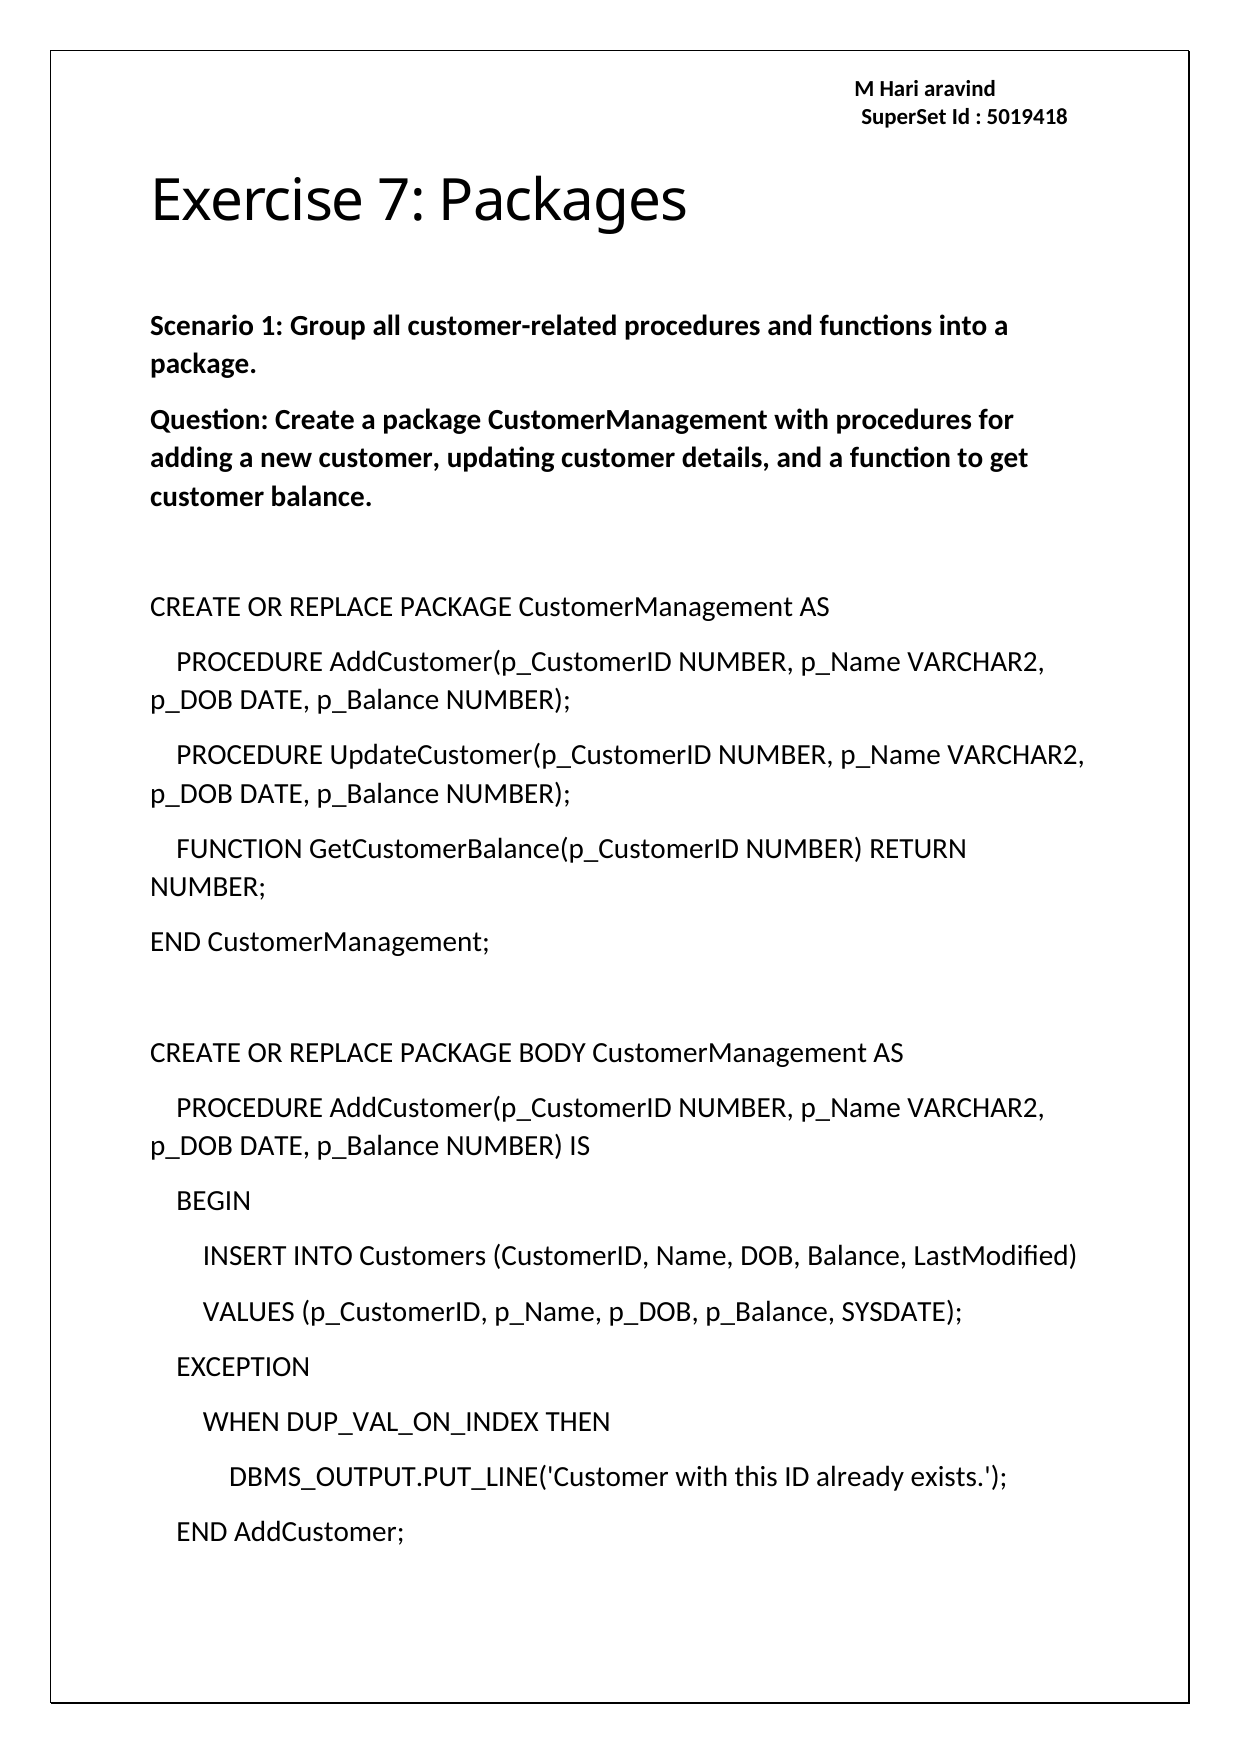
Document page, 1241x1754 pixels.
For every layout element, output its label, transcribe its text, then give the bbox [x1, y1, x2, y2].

text EXCEPTION [150, 1348, 1089, 1383]
text Scenario 1: Group all customer-related procedures and functions into a package. [150, 307, 1089, 381]
text VALUES (p_CustomerID, p_Name, p_DOB, p_Balance, SYSDATE); [150, 1293, 1089, 1328]
text INSERT INTO Customers (CustomerID, Name, DOB, Balance, LastModified) [150, 1237, 1089, 1273]
text CREATE OR REPLACE PACKAGE CustomerManagement AS [150, 588, 1089, 623]
text FUNCTION GetCustomerBalance(p_CustomerID NUMBER) RETURN NUMBER; [150, 830, 1089, 904]
text BEGIN [150, 1182, 1089, 1218]
text END AddCustomer; [150, 1513, 1089, 1549]
text DBMS_OUTPUT.PUT_LINE('Customer with this ID already exists.'); [150, 1458, 1089, 1493]
text Question: Create a package CustomerManagement with procedures for adding a new customer, updating customer details, and a function to get customer balance. [150, 401, 1089, 513]
text Exercise 7: Packages [150, 158, 1089, 237]
text PROCEDURE AddCustomer(p_CustomerID NUMBER, p_Name VARCHAR2, p_DOB DATE, p_Balance NUMBER) IS [150, 1089, 1089, 1163]
text CREATE OR REPLACE PACKAGE BODY CustomerManagement AS [150, 1034, 1089, 1069]
text PROCEDURE AddCustomer(p_CustomerID NUMBER, p_Name VARCHAR2, p_DOB DATE, p_Balance NUMBER); [150, 643, 1089, 717]
text END CustomerManagement; [150, 923, 1089, 959]
text WHEN DUP_VAL_ON_INDEX THEN [150, 1403, 1089, 1438]
text PROCEDURE UpdateCustomer(p_CustomerID NUMBER, p_Name VARCHAR2, p_DOB DATE, p_Balance NUMBER); [150, 736, 1089, 811]
